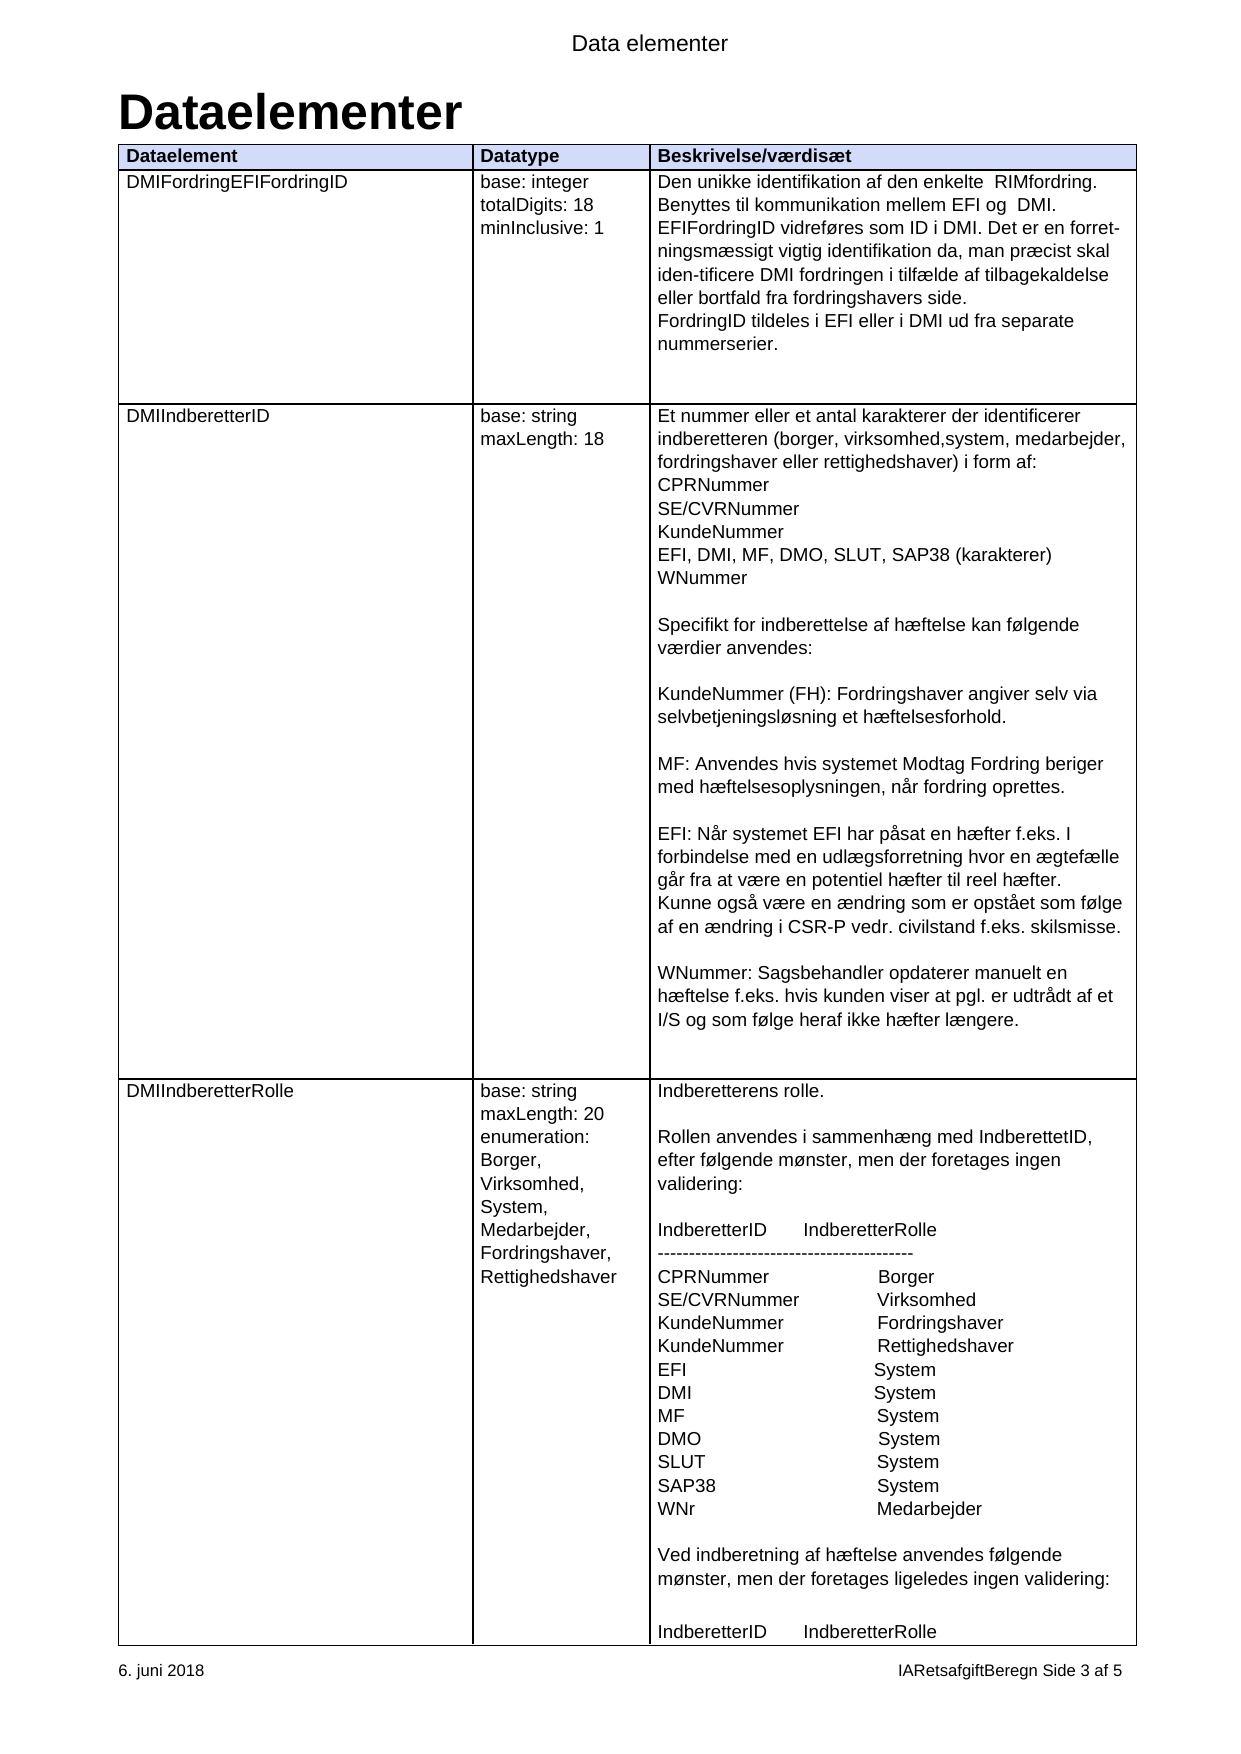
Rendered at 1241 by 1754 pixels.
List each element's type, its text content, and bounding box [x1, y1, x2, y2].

table_cell Den unikke identifikation af den enkelte RIMfordring. Benyttes til kommunikation mellem EFI og DMI. EFIFordringID vidreføres som ID i DMI. Det er en forret-ningsmæssigt vigtig identifikation da, man præcist skal iden-tificere DMI fordringen i tilfælde af tilbagekaldelse eller bortfald fra fordringshavers side. FordringID tildeles i EFI eller i DMI ud fra separate nummerserier. [651, 171, 1136, 403]
table_header Datatype [474, 145, 649, 169]
table_cell DMIIndberetterID [119, 405, 472, 1078]
table_header Dataelement [119, 145, 472, 169]
text Dataelementer [118, 82, 1181, 140]
table_cell base: integer totalDigits: 18 minInclusive: 1 [474, 171, 649, 403]
table_header Beskrivelse/værdisæt [651, 145, 1136, 169]
table_cell DMIFordringEFIFordringID [119, 171, 472, 403]
table_cell base: string maxLength: 18 [474, 405, 649, 1078]
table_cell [474, 1080, 649, 1644]
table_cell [651, 1080, 1136, 1644]
table_cell Et nummer eller et antal karakterer der identificerer indberetteren (borger, virksomhed,system, medarbejder, fordringshaver eller rettighedshaver) i form af: CPRNummer SE/CVRNummer KundeNummer EFI, DMI, MF, DMO, SLUT, SAP38 (karakterer) WNummer Specifikt for indberettelse af hæftelse kan følgende værdier anvendes: KundeNummer (FH): Fordringshaver angiver selv via selvbetjeningsløsning et hæftelsesforhold. MF: Anvendes hvis systemet Modtag Fordring beriger med hæftelsesoplysningen, når fordring oprettes. EFI: Når systemet EFI har påsat en hæfter f.eks. I forbindelse med en udlægsforretning hvor en ægtefælle går fra at være en potentiel hæfter til reel hæfter. Kunne også være en ændring som er opstået som følge af en ændring i CSR-P vedr. civilstand f.eks. skilsmisse. WNummer: Sagsbehandler opdaterer manuelt en hæftelse f.eks. hvis kunden viser at pgl. er udtrådt af et I/S og som følge heraf ikke hæfter længere. [651, 405, 1136, 1078]
table_cell DMIIndberetterRolle [119, 1080, 472, 1644]
